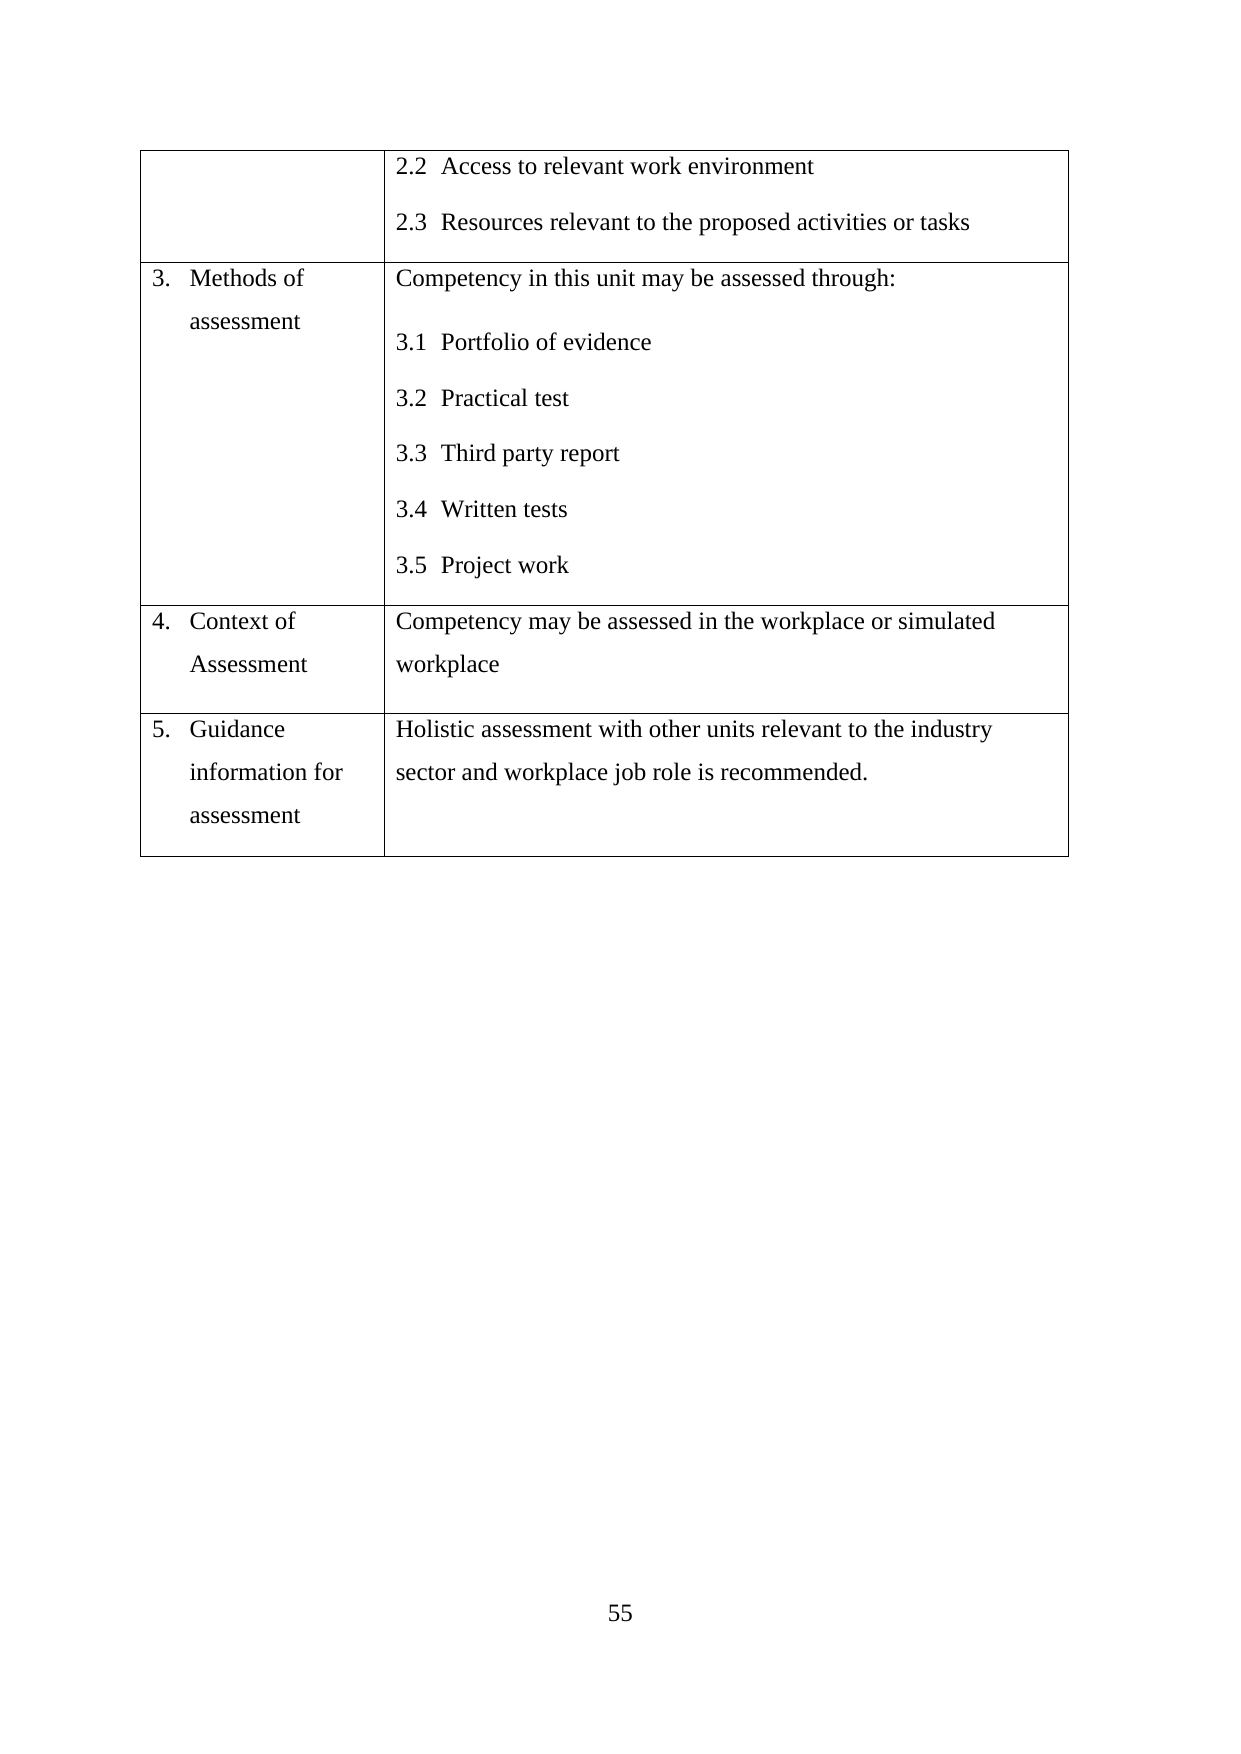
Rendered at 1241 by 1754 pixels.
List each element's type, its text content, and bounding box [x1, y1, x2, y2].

table_cell Guidance information for assessment [141, 714, 384, 856]
table_cell Methods of assessment [141, 263, 384, 605]
table_cell Context of Assessment [141, 606, 384, 713]
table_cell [385, 151, 1068, 262]
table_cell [141, 151, 384, 262]
table_cell Competency may be assessed in the workplace or simulated workplace [385, 606, 1068, 713]
table_cell Holistic assessment with other units relevant to the industry sector and workplace job role is recommended. [385, 714, 1068, 856]
table_cell Competency in this unit may be assessed through: Portfolio of evidence Practical test Third party report Written tests Project work [385, 263, 1068, 605]
